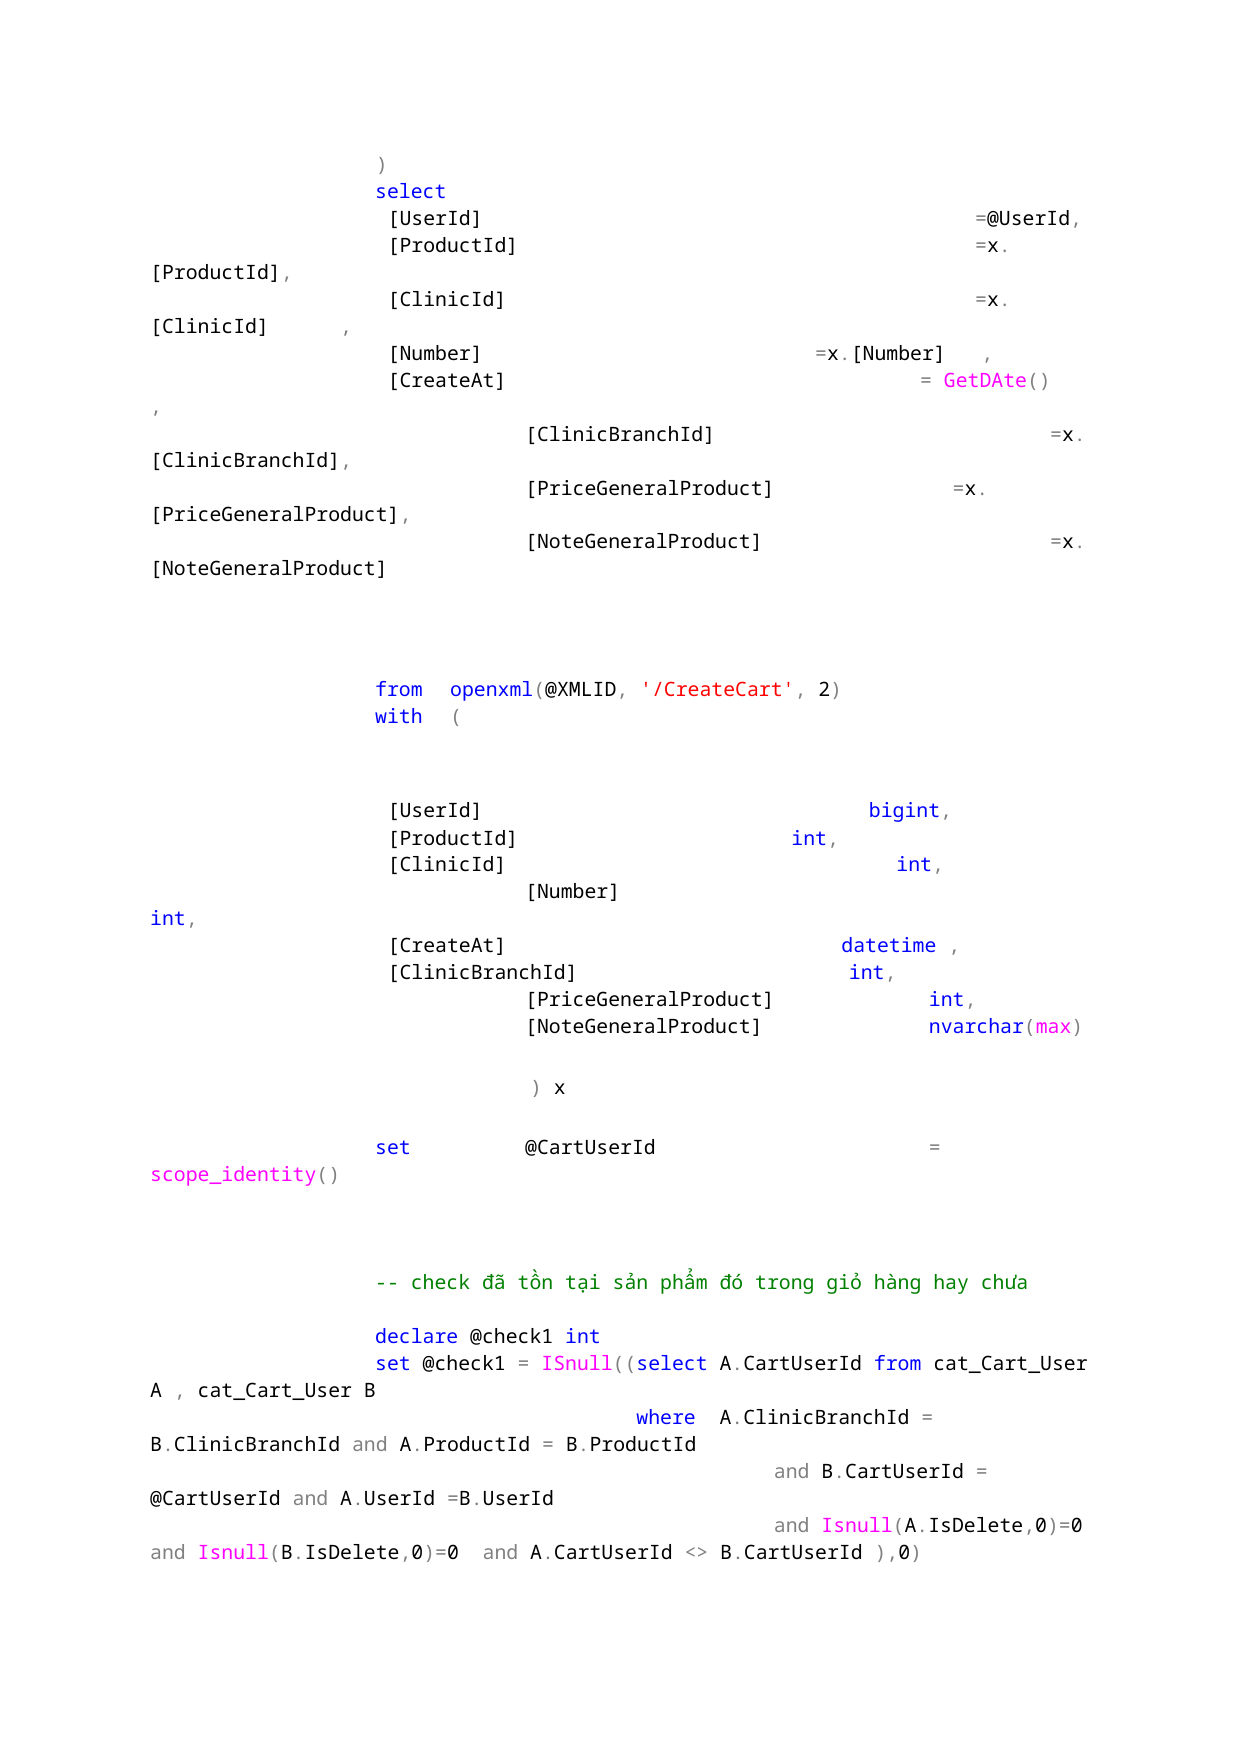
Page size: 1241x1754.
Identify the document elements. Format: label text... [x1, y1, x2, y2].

text [ClinicId] int, [150, 851, 1090, 878]
text [NoteGeneralProduct] nvarchar(max) [150, 1013, 1090, 1039]
text [ProductId] int, [150, 824, 1090, 851]
text [CreateAt] datetime , [150, 932, 1090, 959]
text select [150, 177, 1090, 204]
text declare @check1 int [150, 1322, 1090, 1349]
text [PriceGeneralProduct] int, [150, 986, 1090, 1013]
text set @CartUserId = scope_identity() [150, 1134, 1090, 1188]
text and Isnull(A.IsDelete,0)=0 and Isnull(B.IsDelete,0)=0 and A.CartUserId <> B.CartUserId ),0) [150, 1511, 1090, 1565]
text ) x [150, 1073, 1090, 1100]
text [ClinicId] =x.[ClinicId] , [150, 285, 1090, 339]
text where A.ClinicBranchId = B.ClinicBranchId and A.ProductId = B.ProductId [150, 1403, 1090, 1457]
text [ProductId] =x.[ProductId], [150, 231, 1090, 285]
text from openxml(@XMLID, '/CreateCart', 2) [150, 676, 1090, 703]
text [ClinicBranchId] int, [150, 959, 1090, 986]
text [Number] int, [150, 878, 1090, 932]
text set @check1 = ISnull((select A.CartUserId from cat_Cart_User A , cat_Cart_User B [150, 1349, 1090, 1403]
text [PriceGeneralProduct] =x.[PriceGeneralProduct], [150, 474, 1090, 528]
text and B.CartUserId = @CartUserId and A.UserId =B.UserId [150, 1457, 1090, 1511]
text [UserId] bigint, [150, 797, 1090, 824]
text ) [150, 150, 1090, 177]
text [ClinicBranchId] =x.[ClinicBranchId], [150, 420, 1090, 474]
text [UserId] =@UserId, [150, 204, 1090, 231]
text [NoteGeneralProduct] =x.[NoteGeneralProduct] [150, 528, 1090, 582]
text -- check đã tồn tại sản phẩm đó trong giỏ hàng hay chưa [150, 1268, 1090, 1296]
text with ( [150, 703, 1090, 730]
text [Number] =x.[Number] , [150, 339, 1090, 366]
text [CreateAt] = GetDAte() , [150, 366, 1090, 420]
